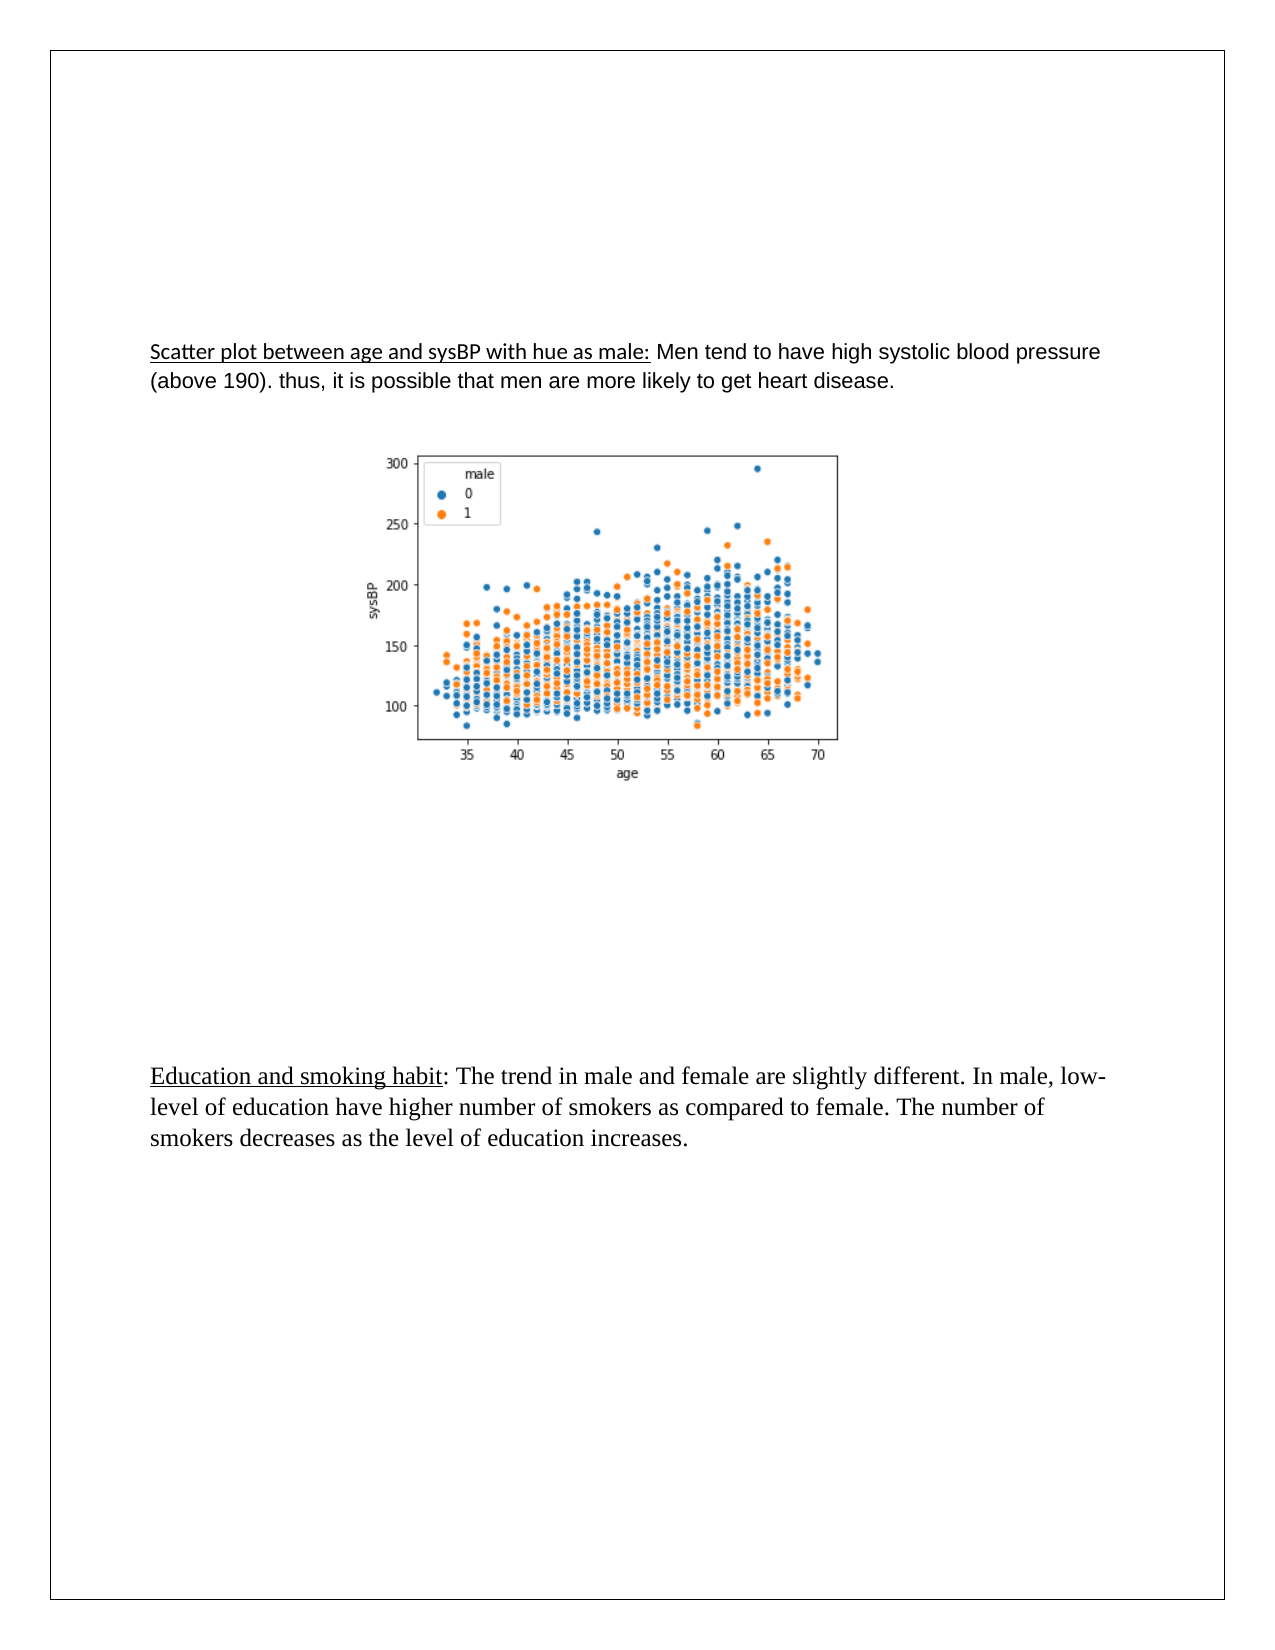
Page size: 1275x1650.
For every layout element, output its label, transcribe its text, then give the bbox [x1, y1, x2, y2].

picture [341, 440, 857, 795]
subtitle Education and smoking habit: The trend in male and female are slightly different. In male, low-level of education have higher number of smokers as compared to female. The number of smokers decreases as the level of education increases. [150, 1061, 1125, 1152]
text Scatter plot between age and sysBP with hue as male: Men tend to have high systolic blood pressure (above 190). thus, it is possible that men are more likely to get heart disease. [150, 337, 1125, 393]
